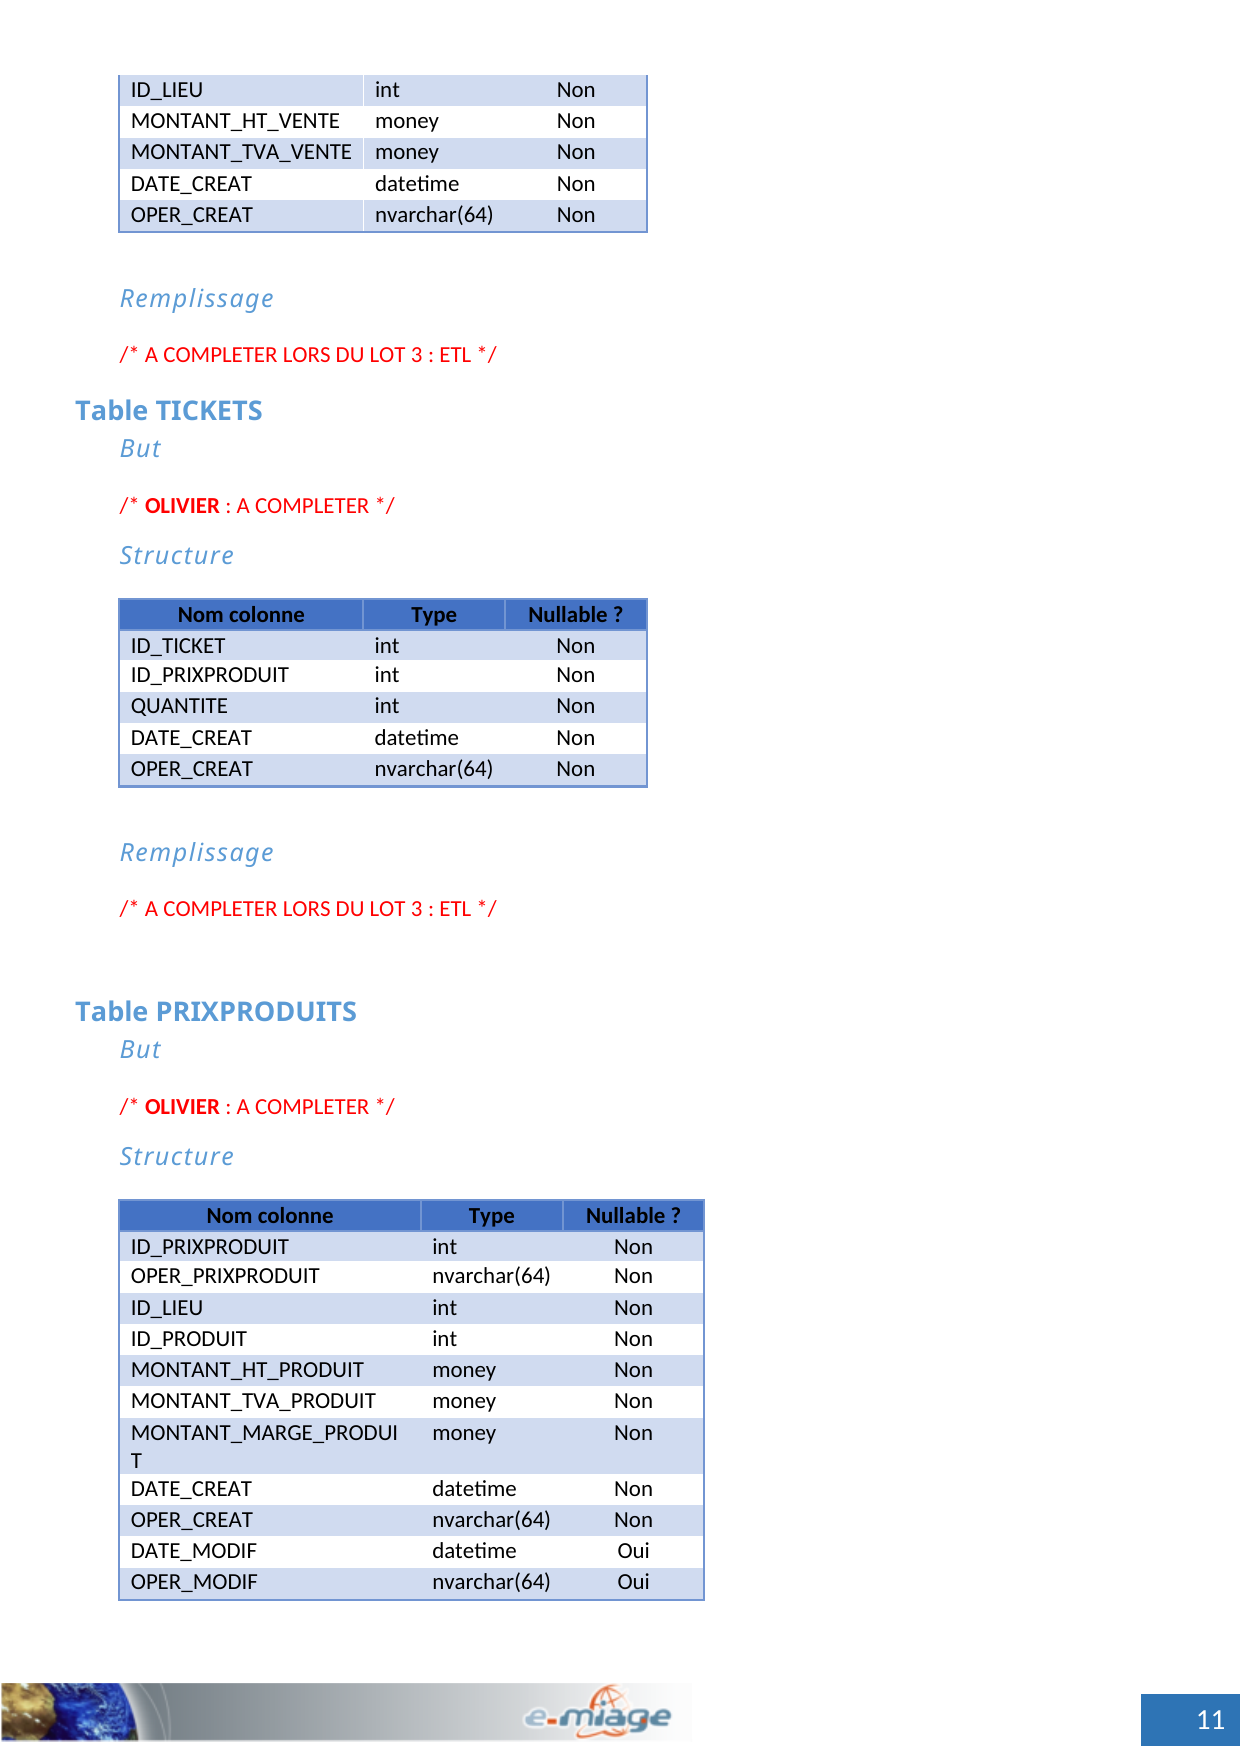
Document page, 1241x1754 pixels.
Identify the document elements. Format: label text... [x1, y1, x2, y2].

table_cell int [421, 1293, 563, 1324]
table_cell ID_LIEU [120, 1293, 421, 1324]
text /* A COMPLETER LORS DU LOT 3 : ETL */ [119, 340, 1165, 368]
subtitle Structure [119, 538, 1165, 572]
table_cell OPER_CREAT [120, 200, 363, 231]
table_cell int [364, 75, 505, 106]
table_cell DATE_CREAT [120, 169, 363, 200]
table_cell money [421, 1418, 563, 1474]
table_cell OPER_MODIF [120, 1568, 421, 1599]
table_cell Non [563, 1232, 703, 1261]
table_cell Non [563, 1386, 703, 1418]
table_cell Non [505, 138, 646, 169]
subtitle Table TICKETS [75, 391, 1165, 428]
table_cell nvarchar(64) [421, 1568, 563, 1599]
table_cell Non [563, 1355, 703, 1386]
table_cell MONTANT_TVA_PRODUIT [120, 1386, 421, 1418]
table_cell nvarchar(64) [364, 200, 505, 231]
table_cell Non [563, 1418, 703, 1474]
subtitle But [119, 431, 1165, 465]
table_cell Non [563, 1261, 703, 1293]
table_cell int [421, 1232, 563, 1261]
table_cell Non [505, 75, 646, 106]
table_cell ID_PRODUIT [120, 1324, 421, 1355]
table_cell datetime [421, 1474, 563, 1505]
table_cell int [363, 692, 505, 723]
table_cell DATE_MODIF [120, 1536, 421, 1567]
table_cell Non [563, 1474, 703, 1505]
table_header Nom colonne [120, 600, 362, 629]
subtitle Structure [119, 1139, 1165, 1173]
table_cell Non [563, 1293, 703, 1324]
table_cell Non [505, 169, 646, 200]
table_cell Non [563, 1505, 703, 1536]
table_cell int [421, 1324, 563, 1355]
subtitle But [119, 1032, 1165, 1066]
table_cell ID_PRIXPRODUIT [120, 1232, 421, 1261]
table_cell money [364, 106, 505, 137]
table_cell datetime [363, 723, 505, 754]
table_cell datetime [364, 169, 505, 200]
table_cell ID_LIEU [120, 75, 363, 106]
table_header Nom colonne [120, 1201, 420, 1230]
table_cell nvarchar(64) [363, 754, 505, 785]
table_cell Non [505, 660, 646, 692]
table_header Type [422, 1201, 562, 1230]
table_cell Non [505, 200, 646, 231]
text /* A COMPLETER LORS DU LOT 3 : ETL */ [119, 894, 1165, 922]
table_cell Oui [563, 1536, 703, 1567]
table_cell Non [505, 631, 646, 660]
table_cell Non [505, 106, 646, 137]
subtitle Remplissage [119, 834, 1165, 868]
table_cell money [421, 1355, 563, 1386]
table_cell MONTANT_MARGE_PRODUIT [120, 1418, 421, 1474]
table_cell int [363, 660, 505, 692]
table_cell Non [505, 723, 646, 754]
table_cell ID_TICKET [120, 631, 363, 660]
table_cell QUANTITE [120, 692, 363, 723]
table_cell OPER_CREAT [120, 754, 363, 785]
table_cell MONTANT_HT_VENTE [120, 106, 363, 137]
table_cell nvarchar(64) [421, 1505, 563, 1536]
text /* OLIVIER : A COMPLETER */ [119, 491, 1165, 519]
table_header Nullable ? [564, 1201, 703, 1230]
table_cell Non [505, 754, 646, 785]
table_cell DATE_CREAT [120, 723, 363, 754]
table_cell Non [505, 692, 646, 723]
table_header Nullable ? [506, 600, 646, 629]
subtitle Remplissage [119, 280, 1165, 314]
table_cell int [363, 631, 505, 660]
table_header Type [364, 600, 504, 629]
table_cell nvarchar(64) [421, 1261, 563, 1293]
text /* OLIVIER : A COMPLETER */ [119, 1092, 1165, 1120]
table_cell ID_PRIXPRODUIT [120, 660, 363, 692]
table_cell MONTANT_HT_PRODUIT [120, 1355, 421, 1386]
table_cell Non [563, 1324, 703, 1355]
table_cell Oui [563, 1568, 703, 1599]
subtitle Table PRIXPRODUITS [75, 992, 1165, 1029]
table_cell money [421, 1386, 563, 1418]
picture [1, 1683, 693, 1742]
table_cell OPER_PRIXPRODUIT [120, 1261, 421, 1293]
table_cell OPER_CREAT [120, 1505, 421, 1536]
table_cell datetime [421, 1536, 563, 1567]
table_cell money [364, 138, 505, 169]
table_cell DATE_CREAT [120, 1474, 421, 1505]
table_cell MONTANT_TVA_VENTE [120, 138, 363, 169]
